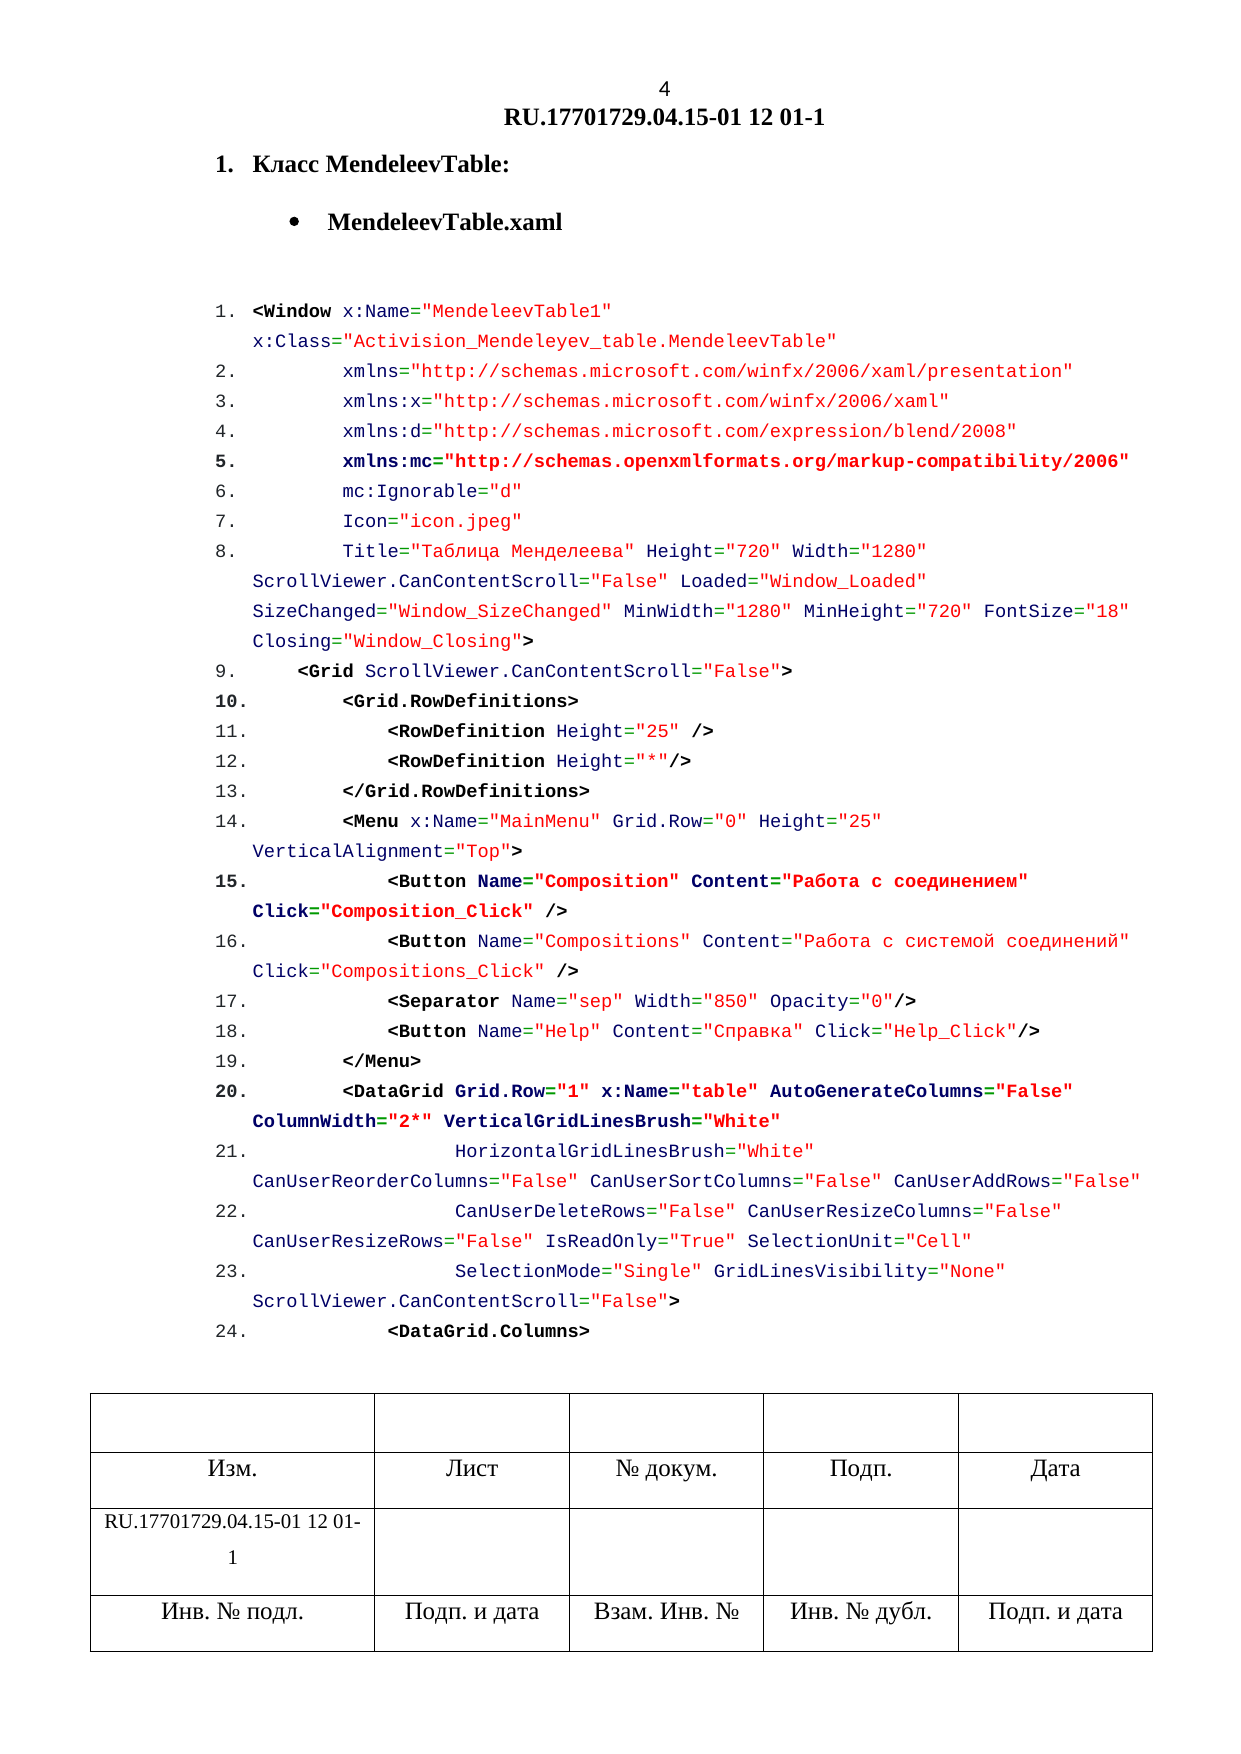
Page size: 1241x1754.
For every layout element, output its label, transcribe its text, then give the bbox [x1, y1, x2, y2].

list <Grid.RowDefinitions> [215, 683, 1152, 713]
list <Button Name="Composition" Content="Работа с соединением" Click="Composition_Click" /> [215, 863, 1152, 923]
list <Menu x:Name="MainMenu" Grid.Row="0" Height="25" VerticalAlignment="Top"> [215, 803, 1152, 863]
list </Menu> [215, 1043, 1152, 1073]
list xmlns:mc="http://schemas.openxmlformats.org/markup-compatibility/2006" [215, 443, 1152, 473]
list MendeleevTable.xaml [290, 207, 1152, 236]
list HorizontalGridLinesBrush="White" CanUserReorderColumns="False" CanUserSortColumns="False" CanUserAddRows="False" [215, 1133, 1152, 1193]
list <Button Name="Compositions" Content="Работа с системой соединений" Click="Compositions_Click" /> [215, 923, 1152, 983]
list Класс MendeleevTable: [215, 149, 1152, 178]
list xmlns:x="http://schemas.microsoft.com/winfx/2006/xaml" [215, 383, 1152, 413]
list SelectionMode="Single" GridLinesVisibility="None" ScrollViewer.CanContentScroll="False"> [215, 1253, 1152, 1313]
list xmlns="http://schemas.microsoft.com/winfx/2006/xaml/presentation" [215, 353, 1152, 383]
list <Window x:Name="MendeleevTable1" x:Class="Activision_Mendeleyev_table.MendeleevTable" [215, 293, 1152, 353]
list </Grid.RowDefinitions> [215, 773, 1152, 803]
list <Button Name="Help" Content="Справка" Click="Help_Click"/> [215, 1013, 1152, 1043]
list Title="Таблица Менделеева" Height="720" Width="1280" ScrollViewer.CanContentScroll="False" Loaded="Window_Loaded" SizeChanged="Window_SizeChanged" MinWidth="1280" MinHeight="720" FontSize="18" Closing="Window_Closing"> [215, 533, 1152, 653]
list mc:Ignorable="d" [215, 473, 1152, 503]
list <RowDefinition Height="25" /> [215, 713, 1152, 743]
list xmlns:d="http://schemas.microsoft.com/expression/blend/2008" [215, 413, 1152, 443]
list <DataGrid Grid.Row="1" x:Name="table" AutoGenerateColumns="False" ColumnWidth="2*" VerticalGridLinesBrush="White" [215, 1073, 1152, 1133]
list <Separator Name="sep" Width="850" Opacity="0"/> [215, 983, 1152, 1013]
list CanUserDeleteRows="False" CanUserResizeColumns="False" CanUserResizeRows="False" IsReadOnly="True" SelectionUnit="Cell" [215, 1193, 1152, 1253]
list Icon="icon.jpeg" [215, 503, 1152, 533]
list <Grid ScrollViewer.CanContentScroll="False"> [215, 653, 1152, 683]
list <RowDefinition Height="*"/> [215, 743, 1152, 773]
list <DataGrid.Columns> [215, 1313, 1152, 1343]
